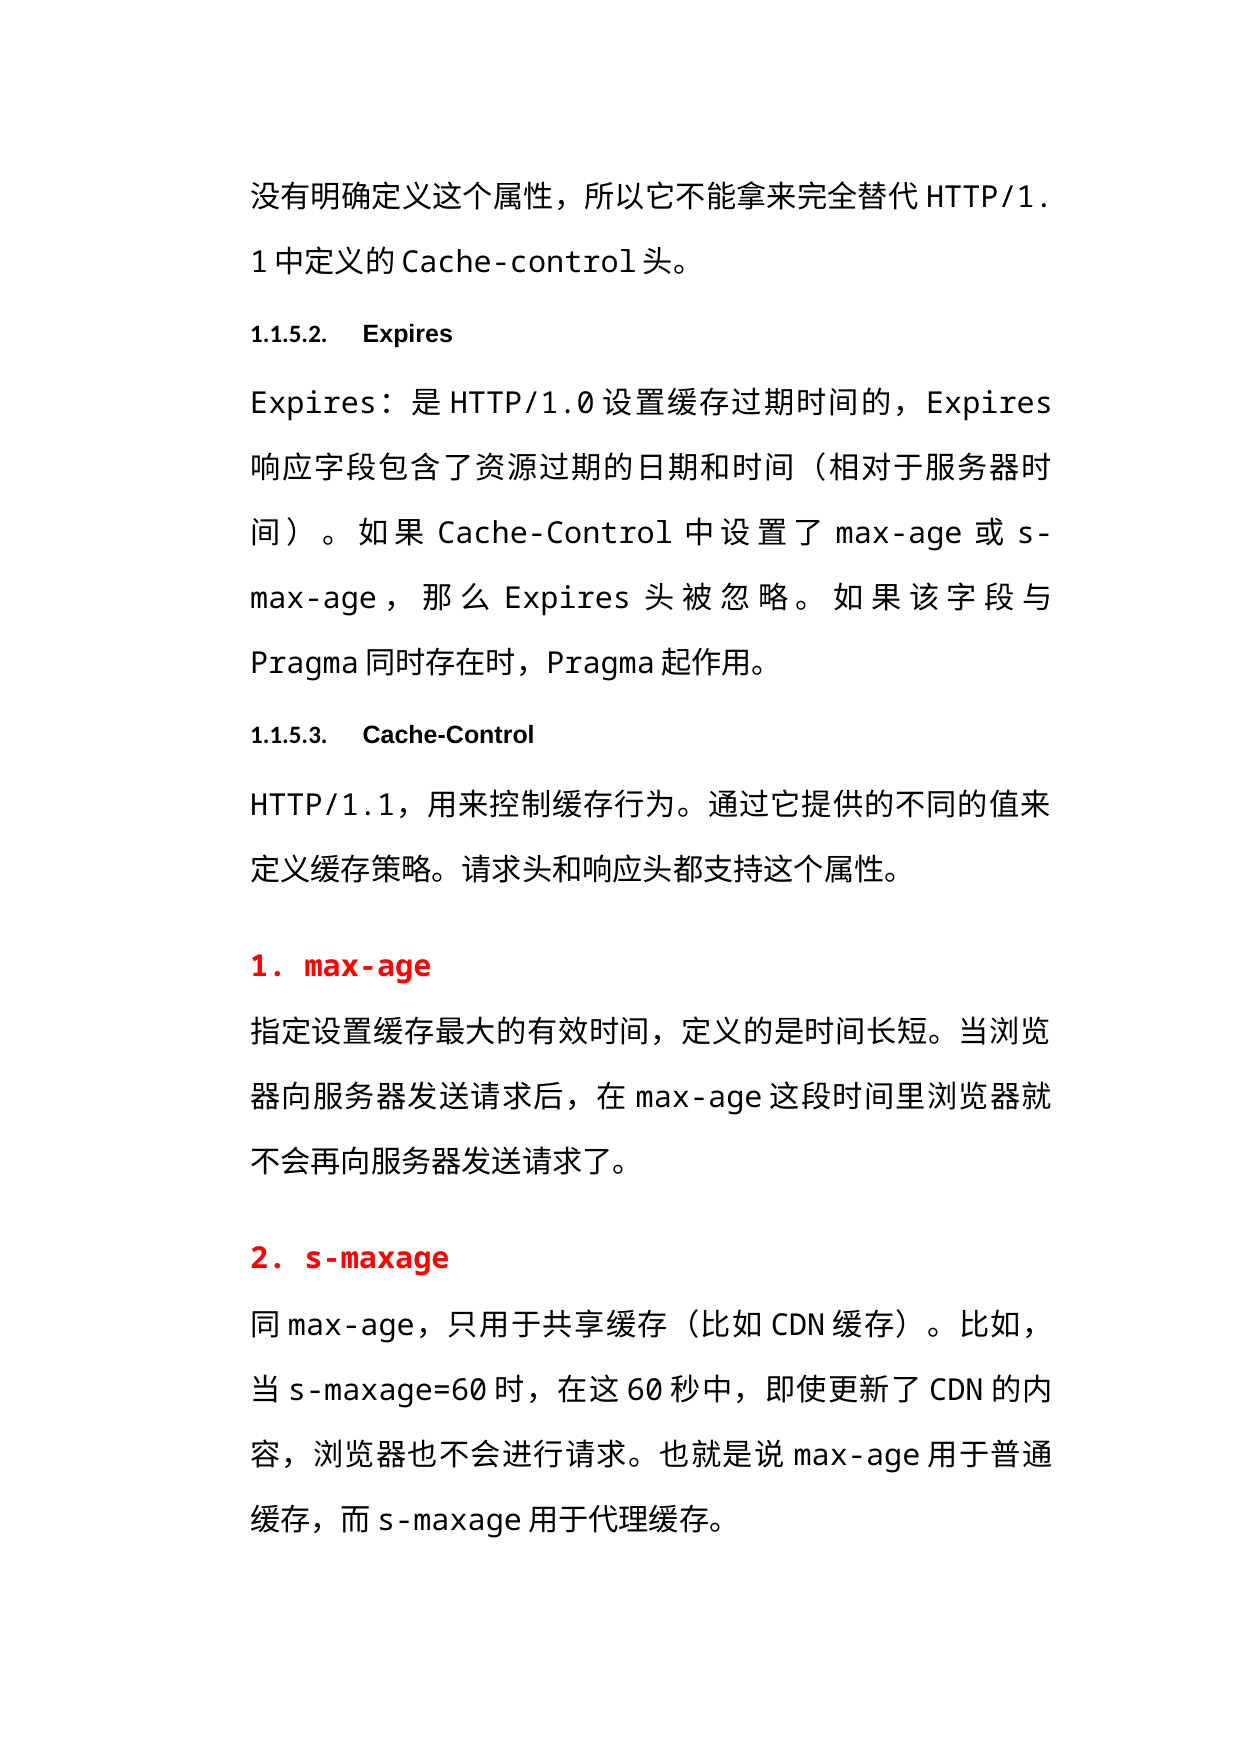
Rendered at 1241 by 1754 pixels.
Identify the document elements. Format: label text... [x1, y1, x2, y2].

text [250, 162, 1053, 292]
text 指定设置缓存最大的有效时间，定义的是时间长短。当浏览器向服务器发送请求后，在max-age这段时间里浏览器就不会再向服务器发送请求了。 [250, 997, 1053, 1192]
text 1. max-age [250, 932, 1053, 997]
text Expires：是HTTP/1.0设置缓存过期时间的，Expires响应字段包含了资源过期的日期和时间（相对于服务器时间）。如果Cache-Control中设置了max-age或s-max-age，那么Expires头被忽略。如果该字段与Pragma同时存在时，Pragma起作用。 [250, 368, 1053, 693]
subtitle Cache-Control [250, 718, 1053, 751]
text HTTP/1.1，用来控制缓存行为。通过它提供的不同的值来定义缓存策略。请求头和响应头都支持这个属性。 [250, 769, 1053, 899]
text 同max-age，只用于共享缓存（比如CDN缓存）。比如，当s-maxage=60时，在这60秒中，即使更新了CDN的内容，浏览器也不会进行请求。也就是说max-age用于普通缓存，而s-maxage用于代理缓存。 [250, 1289, 1053, 1549]
text 2. s-maxage [250, 1224, 1053, 1289]
subtitle Expires [250, 317, 1053, 349]
